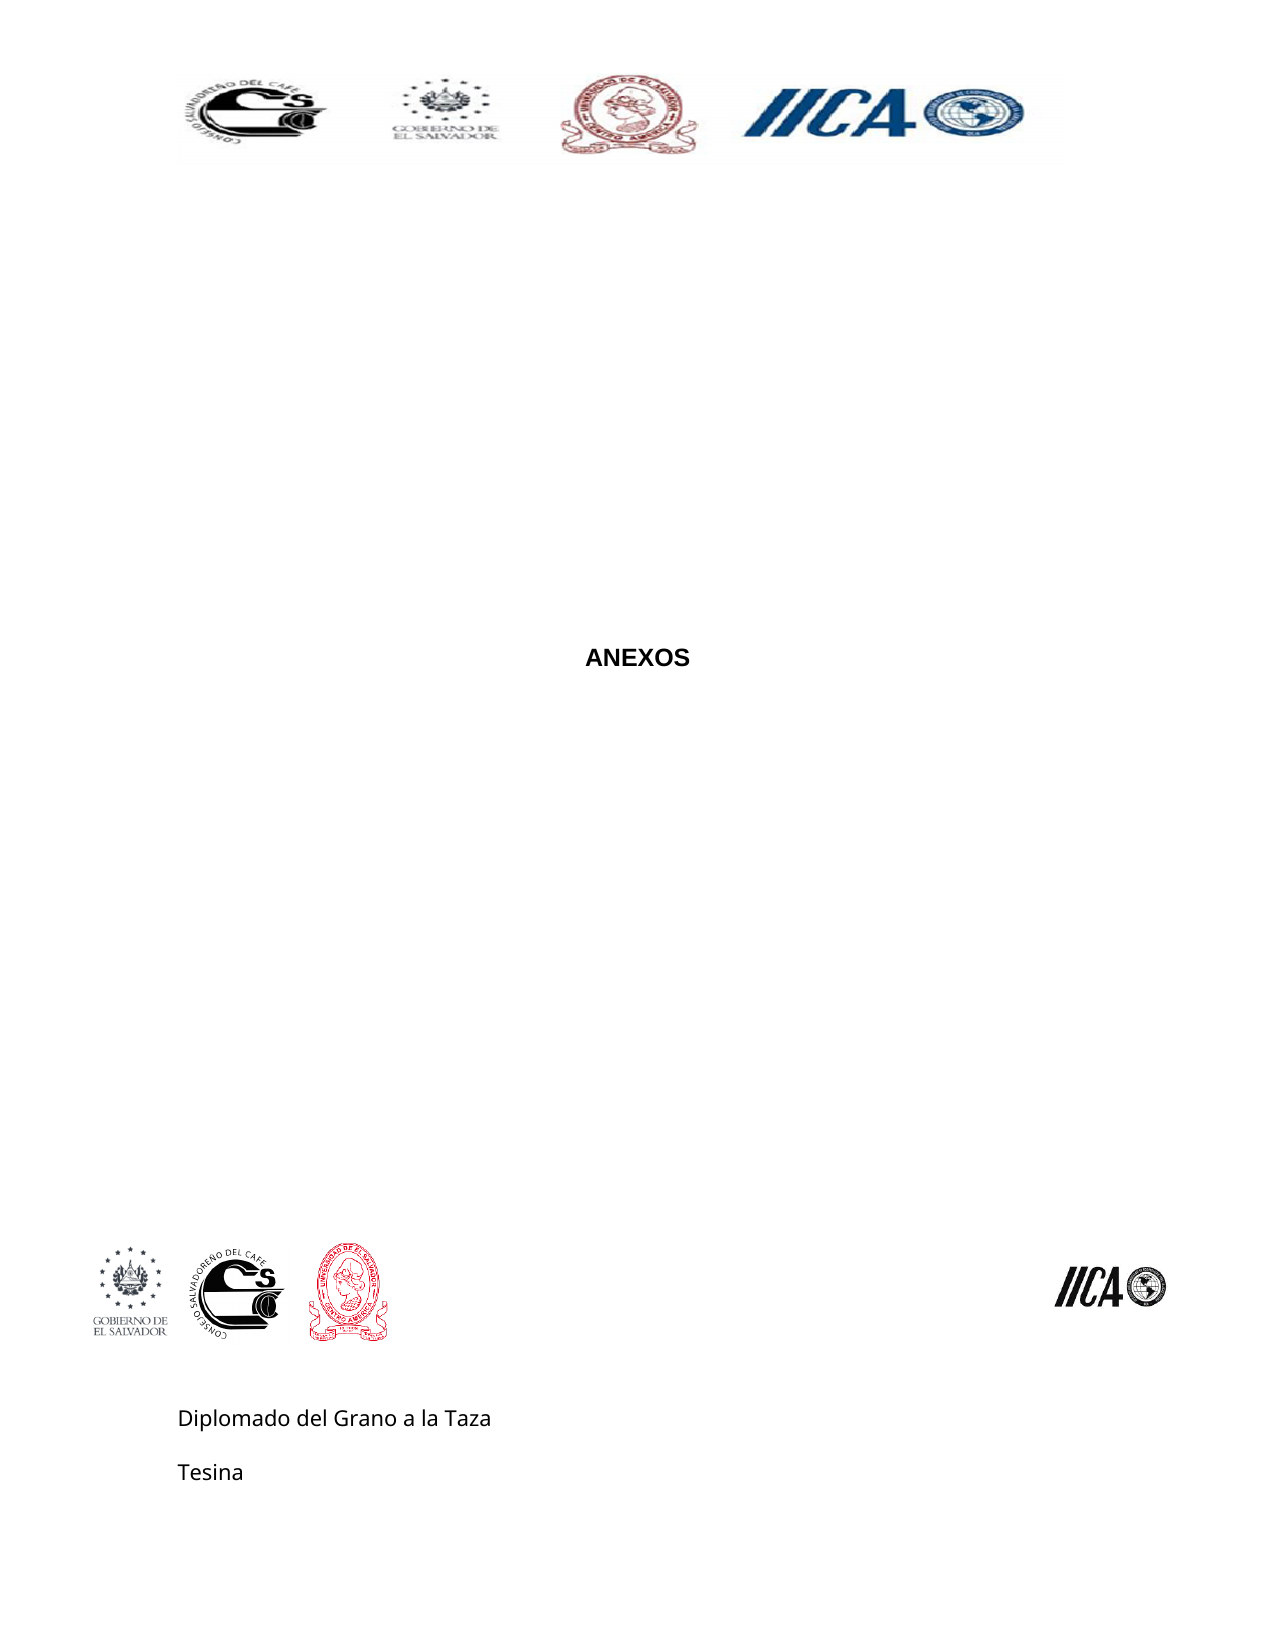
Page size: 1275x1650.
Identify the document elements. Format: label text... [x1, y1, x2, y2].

text Diplomado del Grano a la Taza [177, 1403, 1098, 1432]
picture [81, 1241, 178, 1341]
picture [1048, 1258, 1171, 1313]
picture [177, 73, 1065, 165]
picture [184, 1241, 289, 1346]
text ANEXOS [177, 643, 1098, 672]
text Tesina [177, 1457, 1098, 1486]
picture [307, 1241, 389, 1342]
